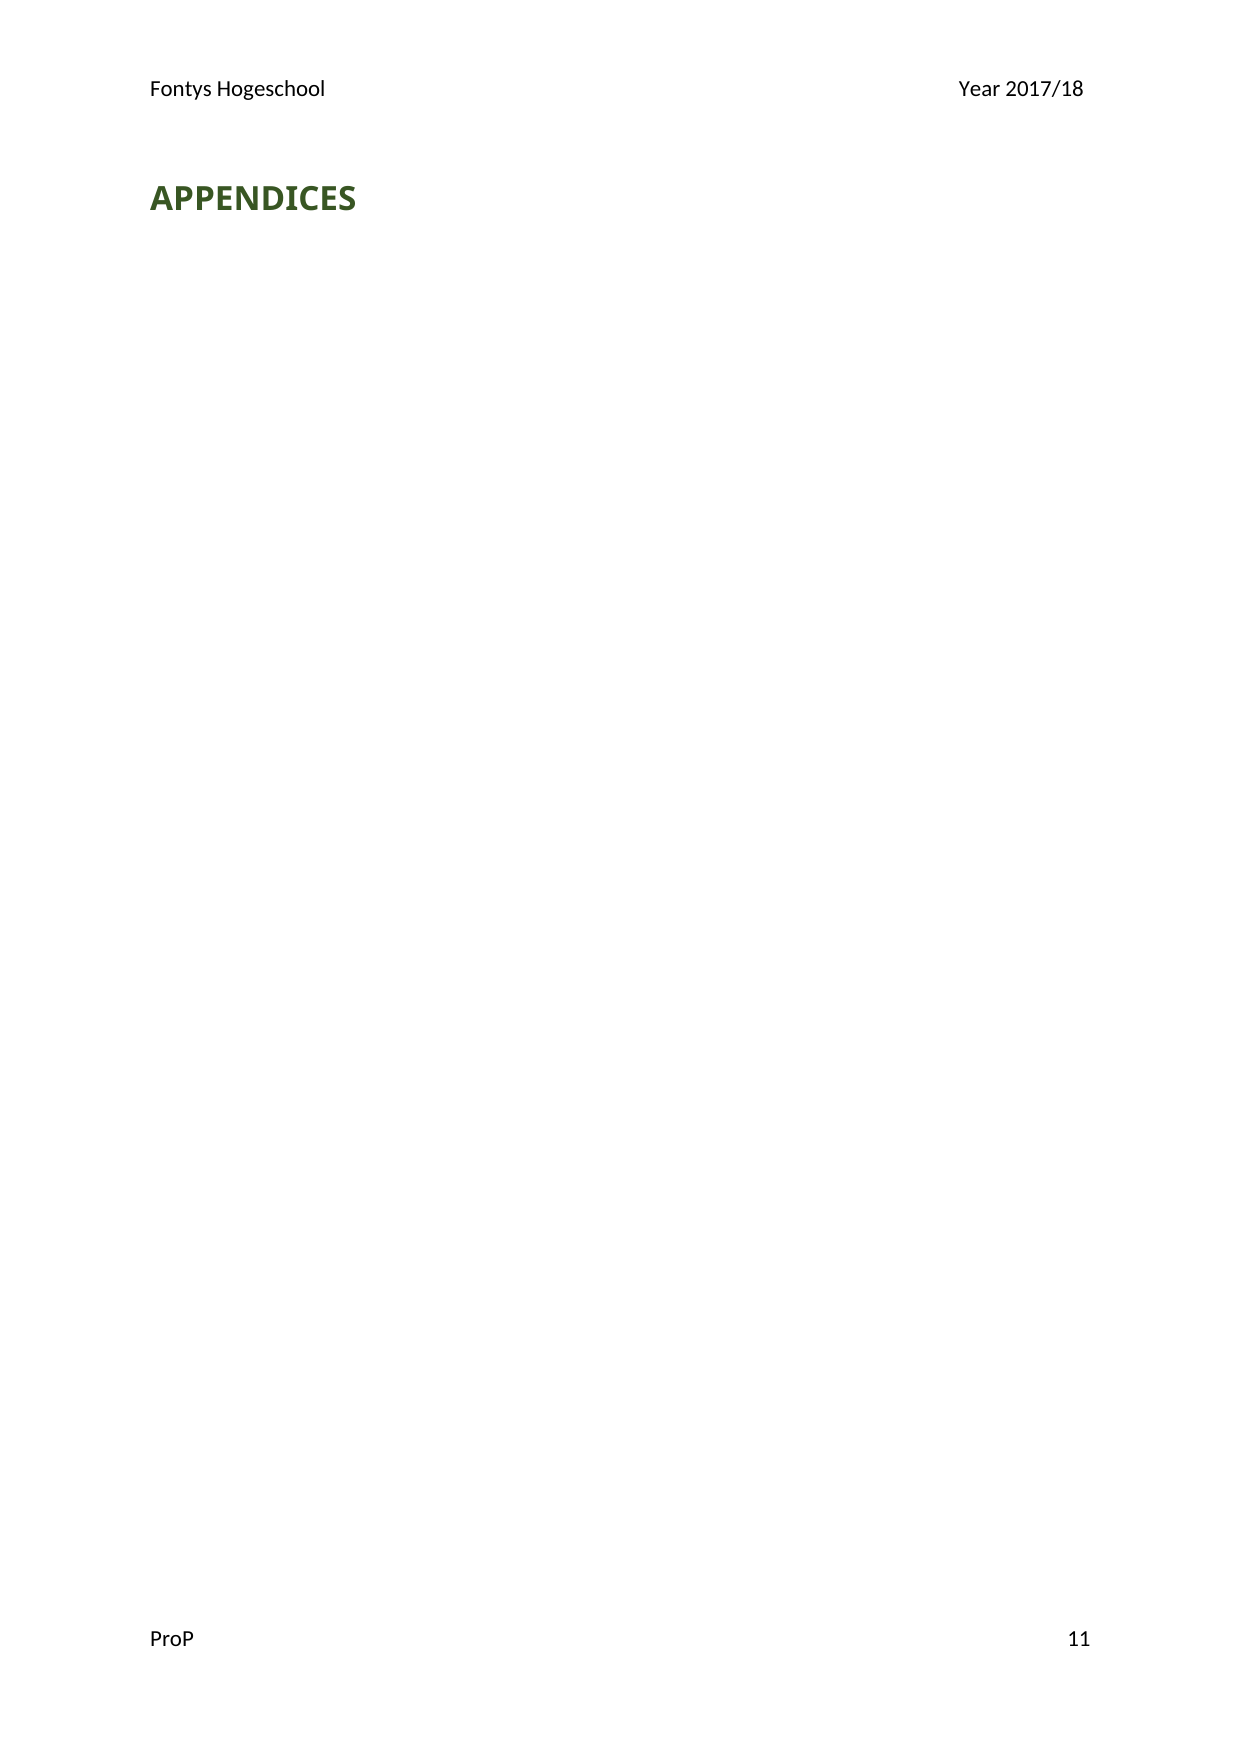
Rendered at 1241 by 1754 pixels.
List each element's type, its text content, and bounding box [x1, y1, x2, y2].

subtitle APPENDICES [150, 175, 1090, 220]
